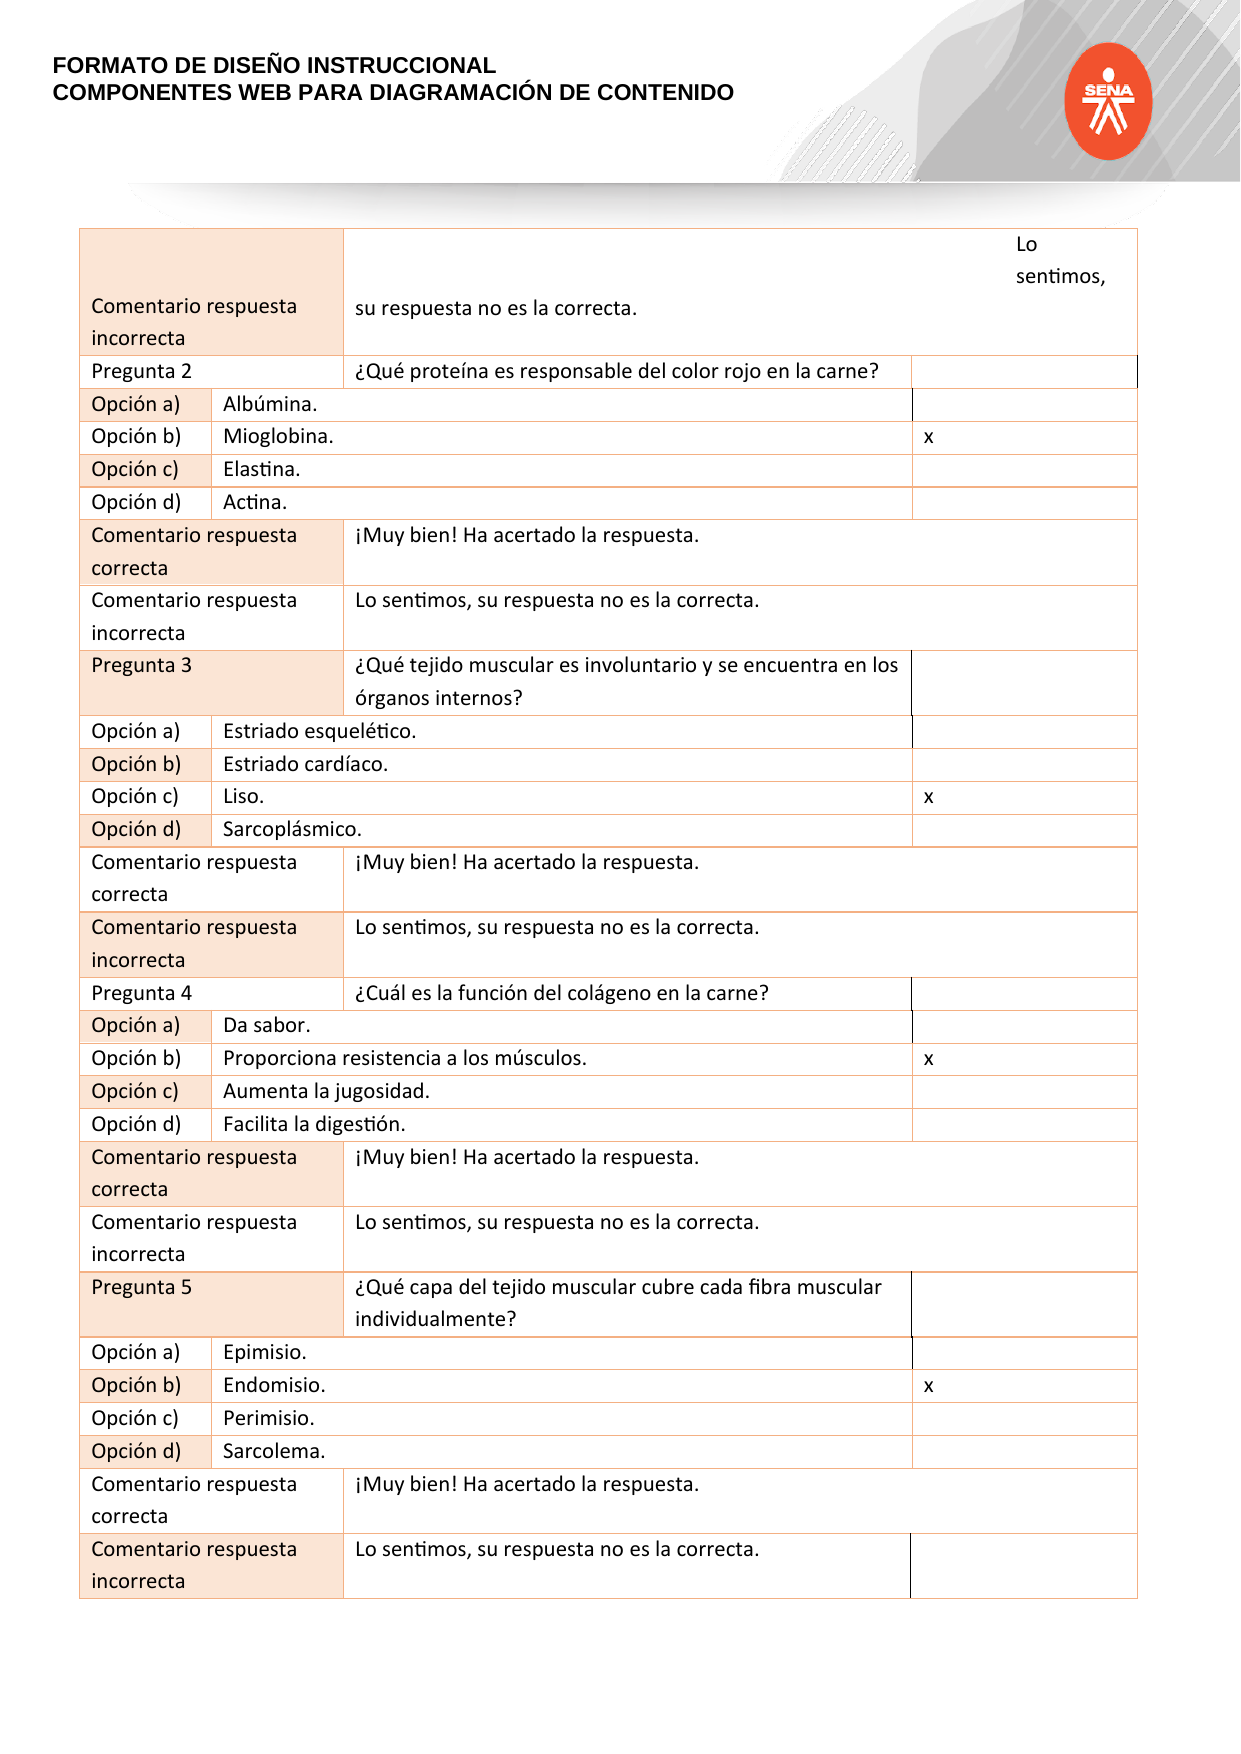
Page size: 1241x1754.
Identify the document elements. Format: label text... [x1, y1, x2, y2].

table_cell Comentario respuesta correcta [80, 1469, 343, 1533]
table_cell Proporciona resistencia a los músculos. [212, 1044, 912, 1075]
table_cell Lo sentimos, su respuesta no es la correcta. [344, 913, 1137, 977]
table_cell [913, 455, 1137, 486]
table_cell ¡Muy bien! Ha acertado la respuesta. [344, 1469, 1137, 1533]
table_cell Epimisio. [212, 1338, 912, 1369]
table_cell [913, 815, 1137, 846]
table_cell Albúmina. [212, 389, 912, 421]
table_cell [912, 978, 1137, 1009]
table_cell ¡Muy bien! Ha acertado la respuesta. [344, 1142, 1137, 1206]
table_cell ¿Cuál es la función del colágeno en la carne? [344, 978, 911, 1009]
table_cell [913, 716, 1137, 748]
table_cell Lo sentimos, su respuesta no es la correcta. [344, 586, 1137, 649]
table_cell [911, 1534, 1137, 1598]
table_cell Opción a) [80, 1011, 211, 1042]
table_cell Opción c) [80, 782, 211, 813]
table_cell [913, 1011, 1137, 1042]
table_cell [913, 1338, 1137, 1369]
table_cell [912, 651, 1137, 715]
table_cell [912, 356, 1137, 388]
table_cell Da sabor. [212, 1011, 912, 1042]
table_cell Sarcoplásmico. [212, 815, 912, 846]
table_cell Aumenta la jugosidad. [212, 1076, 912, 1108]
table_cell Pregunta 4 [80, 978, 343, 1009]
table_cell Comentario respuesta incorrecta [80, 229, 343, 355]
table_cell Pregunta 5 [80, 1273, 343, 1336]
table_cell x [913, 782, 1137, 813]
table_cell [913, 389, 1137, 421]
table_cell Perimisio. [212, 1403, 912, 1435]
table_cell Opción c) [80, 455, 211, 486]
table_cell Mioglobina. [212, 422, 912, 453]
table_cell Sarcolema. [212, 1436, 912, 1468]
table_cell Opción d) [80, 815, 211, 846]
table_cell [913, 1076, 1137, 1108]
table_cell Lo sentimos, su respuesta no es la correcta. [344, 229, 1137, 355]
table_cell Opción d) [80, 1436, 211, 1468]
table_cell Estriado cardíaco. [212, 749, 912, 781]
table_cell [913, 1436, 1137, 1468]
table_cell Endomisio. [212, 1370, 912, 1402]
table_cell Opción a) [80, 1338, 211, 1369]
table_cell Facilita la digestión. [212, 1109, 912, 1141]
table_cell [913, 488, 1137, 519]
table_cell Opción a) [80, 389, 211, 421]
table_cell Opción b) [80, 749, 211, 781]
table_cell Elastina. [212, 455, 912, 486]
table_cell ¿Qué proteína es responsable del color rojo en la carne? [344, 356, 911, 388]
table_cell Pregunta 3 [80, 651, 343, 715]
table_cell Estriado esquelético. [212, 716, 912, 748]
table_cell Comentario respuesta correcta [80, 520, 343, 584]
table_cell Opción c) [80, 1403, 211, 1435]
table_cell Opción b) [80, 422, 211, 453]
table_cell Lo sentimos, su respuesta no es la correcta. [344, 1534, 910, 1598]
table_cell Comentario respuesta incorrecta [80, 1534, 343, 1598]
table_cell Comentario respuesta correcta [80, 1142, 343, 1206]
table_cell Comentario respuesta incorrecta [80, 913, 343, 977]
table_cell Comentario respuesta incorrecta [80, 1207, 343, 1271]
table_cell Opción a) [80, 716, 211, 748]
table_cell x [913, 1044, 1137, 1075]
table_cell ¡Muy bien! Ha acertado la respuesta. [344, 520, 1137, 584]
table_cell [913, 1109, 1137, 1141]
table_cell Actina. [212, 488, 912, 519]
table_cell Opción c) [80, 1076, 211, 1108]
table_cell Opción d) [80, 488, 211, 519]
table_cell ¿Qué capa del tejido muscular cubre cada fibra muscular individualmente? [344, 1273, 911, 1336]
table_cell Opción b) [80, 1370, 211, 1402]
table_cell x [913, 1370, 1137, 1402]
table_cell Opción b) [80, 1044, 211, 1075]
table_cell Comentario respuesta correcta [80, 848, 343, 911]
table_cell [912, 1273, 1137, 1336]
table_cell Comentario respuesta incorrecta [80, 586, 343, 649]
table_cell ¿Qué tejido muscular es involuntario y se encuentra en los órganos internos? [344, 651, 911, 715]
table_cell Pregunta 2 [80, 356, 343, 388]
table_cell [913, 1403, 1137, 1435]
picture [0, 0, 1241, 229]
table_cell Lo sentimos, su respuesta no es la correcta. [344, 1207, 1137, 1271]
table_cell ¡Muy bien! Ha acertado la respuesta. [344, 848, 1137, 911]
table_cell [913, 749, 1137, 781]
table_cell Opción d) [80, 1109, 211, 1141]
table_cell x [913, 422, 1137, 453]
table_cell Liso. [212, 782, 912, 813]
